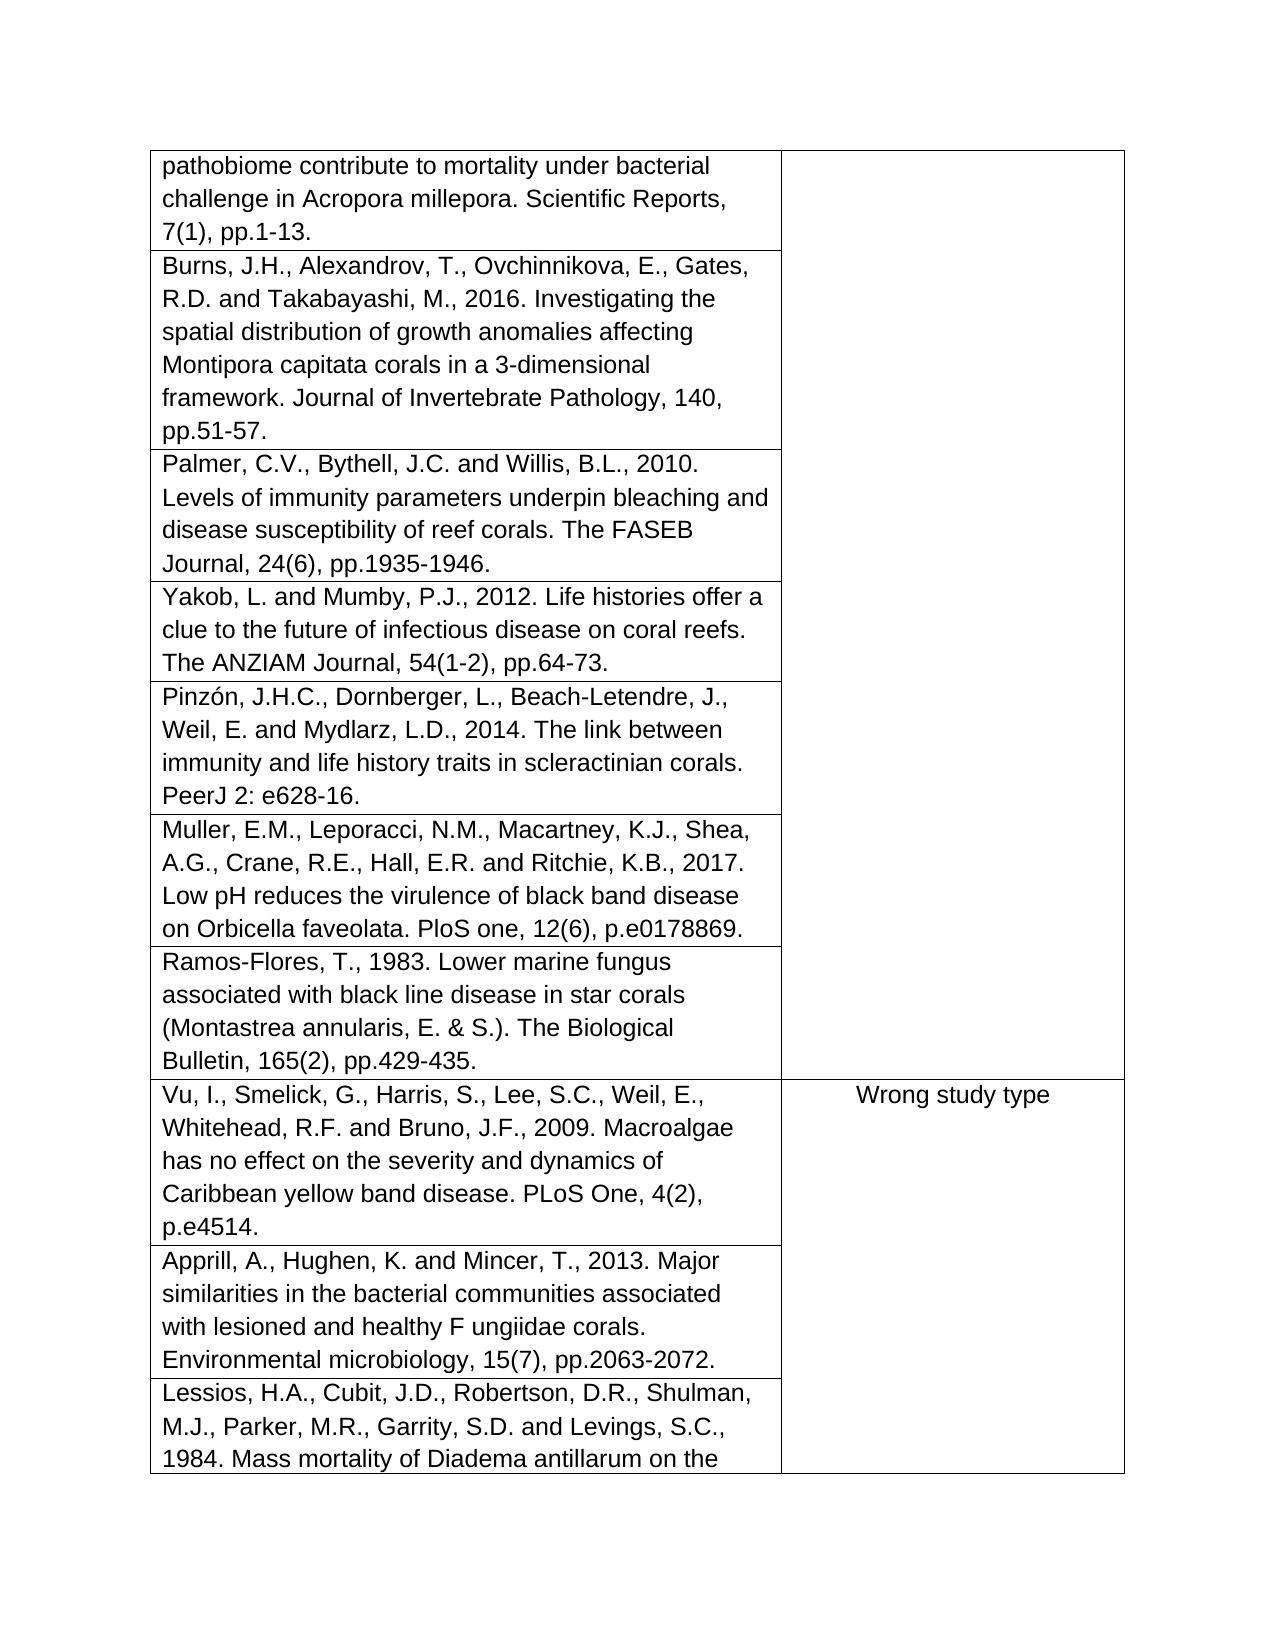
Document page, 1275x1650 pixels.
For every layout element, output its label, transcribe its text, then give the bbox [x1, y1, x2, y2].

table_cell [151, 1379, 781, 1473]
table_cell Burns, J.H., Alexandrov, T., Ovchinnikova, E., Gates, R.D. and Takabayashi, M., 2016. Investigating the spatial distribution of growth anomalies affecting Montipora capitata corals in a 3-dimensional framework. Journal of Invertebrate Pathology, 140, pp.51-57. [151, 251, 781, 448]
table_cell Pinzón, J.H.C., Dornberger, L., Beach-Letendre, J., Weil, E. and Mydlarz, L.D., 2014. The link between immunity and life history traits in scleractinian corals. PeerJ 2: e628-16. [151, 682, 781, 813]
table_cell Ramos-Flores, T., 1983. Lower marine fungus associated with black line disease in star corals (Montastrea annularis, E. & S.). The Biological Bulletin, 165(2), pp.429-435. [151, 947, 781, 1079]
table_cell Wrong study type [782, 1080, 1124, 1473]
table_cell Palmer, C.V., Bythell, J.C. and Willis, B.L., 2010. Levels of immunity parameters underpin bleaching and disease susceptibility of reef corals. The FASEB Journal, 24(6), pp.1935-1946. [151, 450, 781, 581]
table_cell Vu, I., Smelick, G., Harris, S., Lee, S.C., Weil, E., Whitehead, R.F. and Bruno, J.F., 2009. Macroalgae has no effect on the severity and dynamics of Caribbean yellow band disease. PLoS One, 4(2), p.e4514. [151, 1080, 781, 1245]
table_cell Yakob, L. and Mumby, P.J., 2012. Life histories offer a clue to the future of infectious disease on coral reefs. The ANZIAM Journal, 54(1-2), pp.64-73. [151, 582, 781, 681]
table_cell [151, 151, 781, 250]
table_cell Muller, E.M., Leporacci, N.M., Macartney, K.J., Shea, A.G., Crane, R.E., Hall, E.R. and Ritchie, K.B., 2017. Low pH reduces the virulence of black band disease on Orbicella faveolata. PloS one, 12(6), p.e0178869. [151, 815, 781, 946]
table_cell Apprill, A., Hughen, K. and Mincer, T., 2013. Major similarities in the bacterial communities associated with lesioned and healthy F ungiidae corals. Environmental microbiology, 15(7), pp.2063-2072. [151, 1246, 781, 1377]
